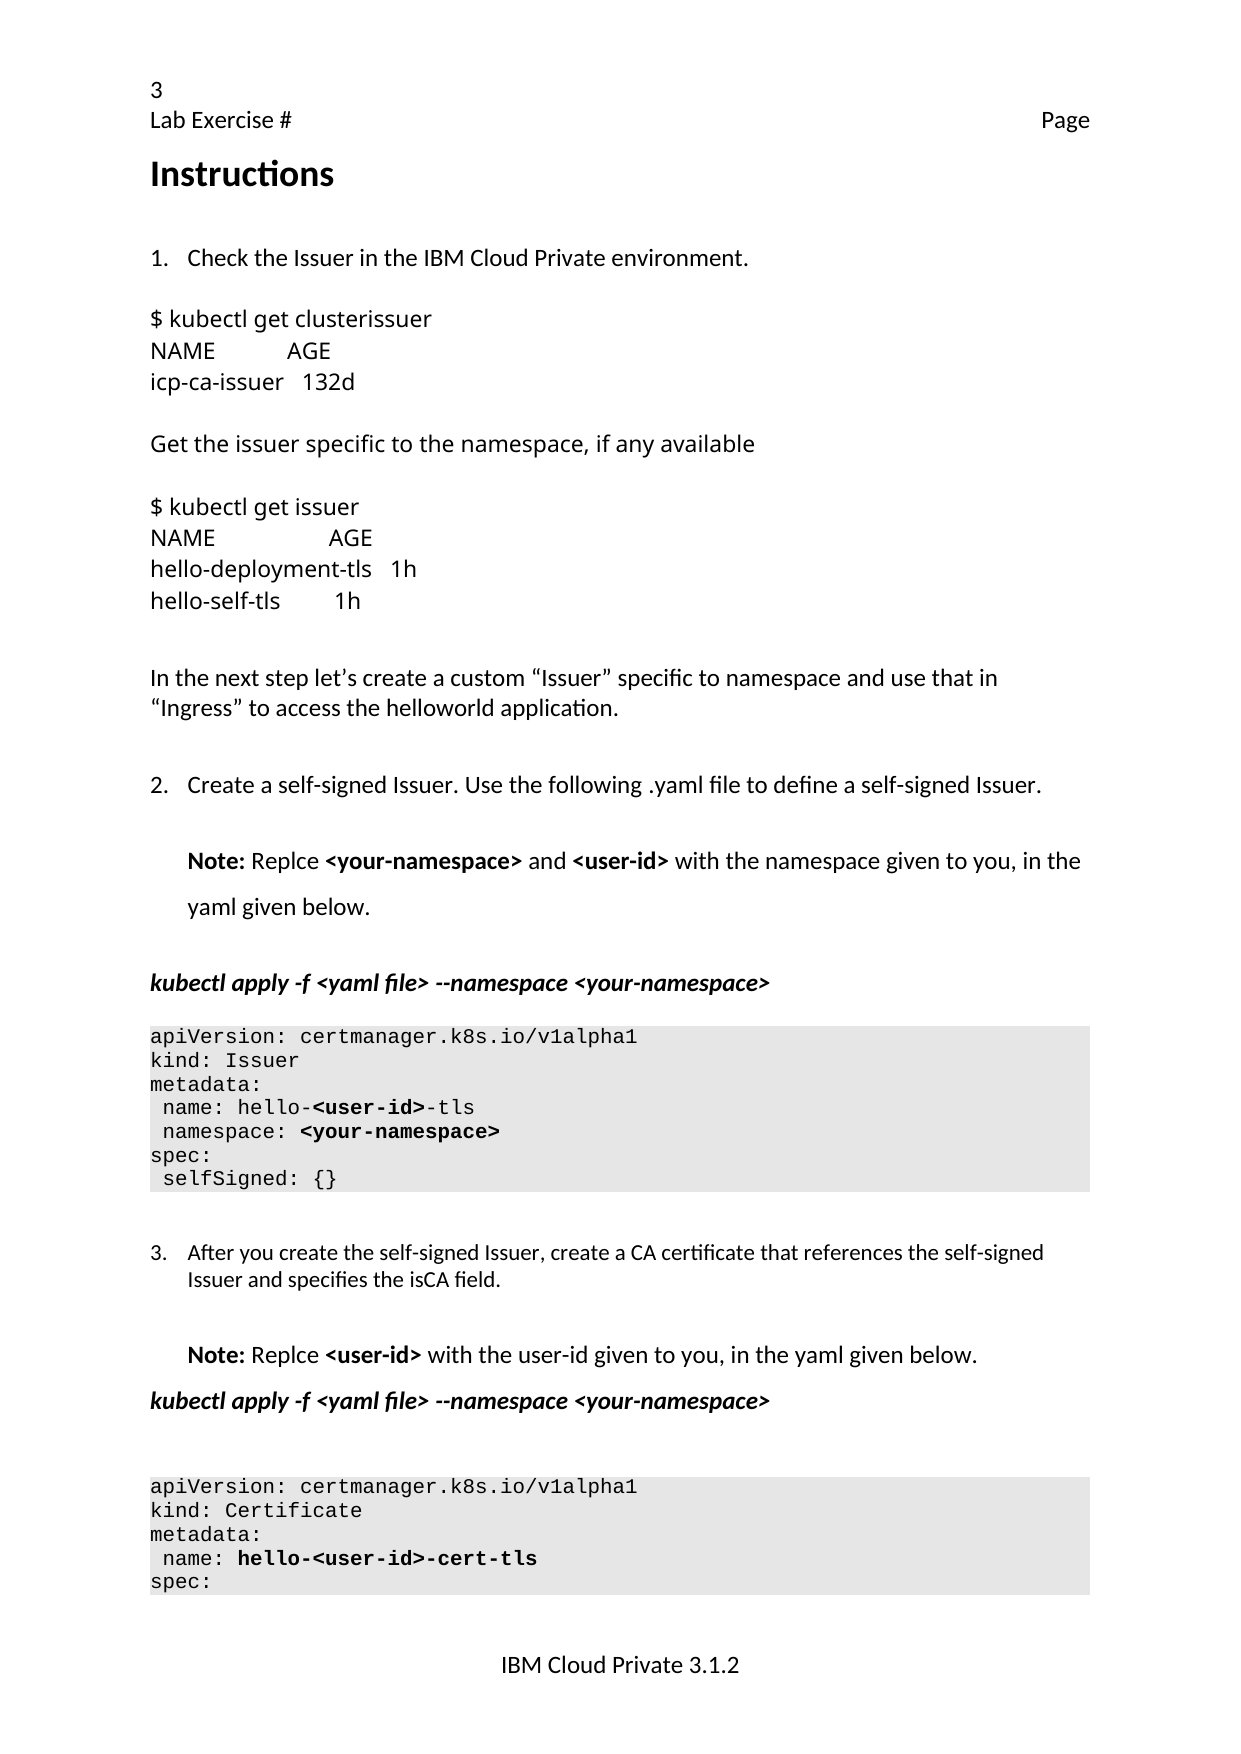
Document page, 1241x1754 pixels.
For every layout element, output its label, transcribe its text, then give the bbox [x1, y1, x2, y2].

text hello-deployment-tls 1h [150, 553, 1090, 585]
text name: hello-<user-id>-tls [150, 1097, 1090, 1121]
text icp-ca-issuer 132d [150, 366, 1090, 397]
text name: hello-<user-id>-cert-tls [150, 1547, 1090, 1571]
list After you create the self-signed Issuer, create a CA certificate that references the self-signed Issuer and specifies the isCA field. [150, 1238, 1090, 1294]
text Get the issuer specific to the namespace, if any available [150, 428, 1090, 460]
text apiVersion: certmanager.k8s.io/v1alpha1 [150, 1026, 1090, 1050]
text apiVersion: certmanager.k8s.io/v1alpha1 [150, 1477, 1090, 1500]
text kubectl apply -f <yaml file> --namespace <your-namespace> [150, 1385, 1090, 1416]
text In the next step let’s create a custom “Issuer” specific to namespace and use that in “Ingress” to access the helloworld application. [150, 662, 1090, 723]
text kind: Certificate [150, 1500, 1090, 1524]
text kubectl apply -f <yaml file> --namespace <your-namespace> [150, 967, 1090, 998]
text spec: [150, 1571, 1090, 1595]
text Note: Replce <user-id> with the user-id given to you, in the yaml given below. [150, 1339, 1090, 1370]
text $ kubectl get issuer [150, 491, 1090, 522]
text metadata: [150, 1074, 1090, 1097]
text NAME AGE [150, 335, 1090, 366]
text $ kubectl get clusterissuer [150, 303, 1090, 335]
text NAME AGE [150, 522, 1090, 553]
text metadata: [150, 1524, 1090, 1547]
text namespace: <your-namespace> [150, 1121, 1090, 1144]
list Check the Issuer in the IBM Cloud Private environment. [150, 242, 1090, 272]
text spec: [150, 1144, 1090, 1168]
list Note: Replce <your-namespace> and <user-id> with the namespace given to you, in the yaml given below. [187, 845, 1090, 921]
text hello-self-tls 1h [150, 585, 1090, 616]
text kind: Issuer [150, 1050, 1090, 1074]
list Create a self-signed Issuer. Use the following .yaml file to define a self-signed Issuer. [150, 769, 1090, 799]
text Instructions [150, 150, 1090, 196]
text selfSigned: {} [150, 1168, 1090, 1192]
